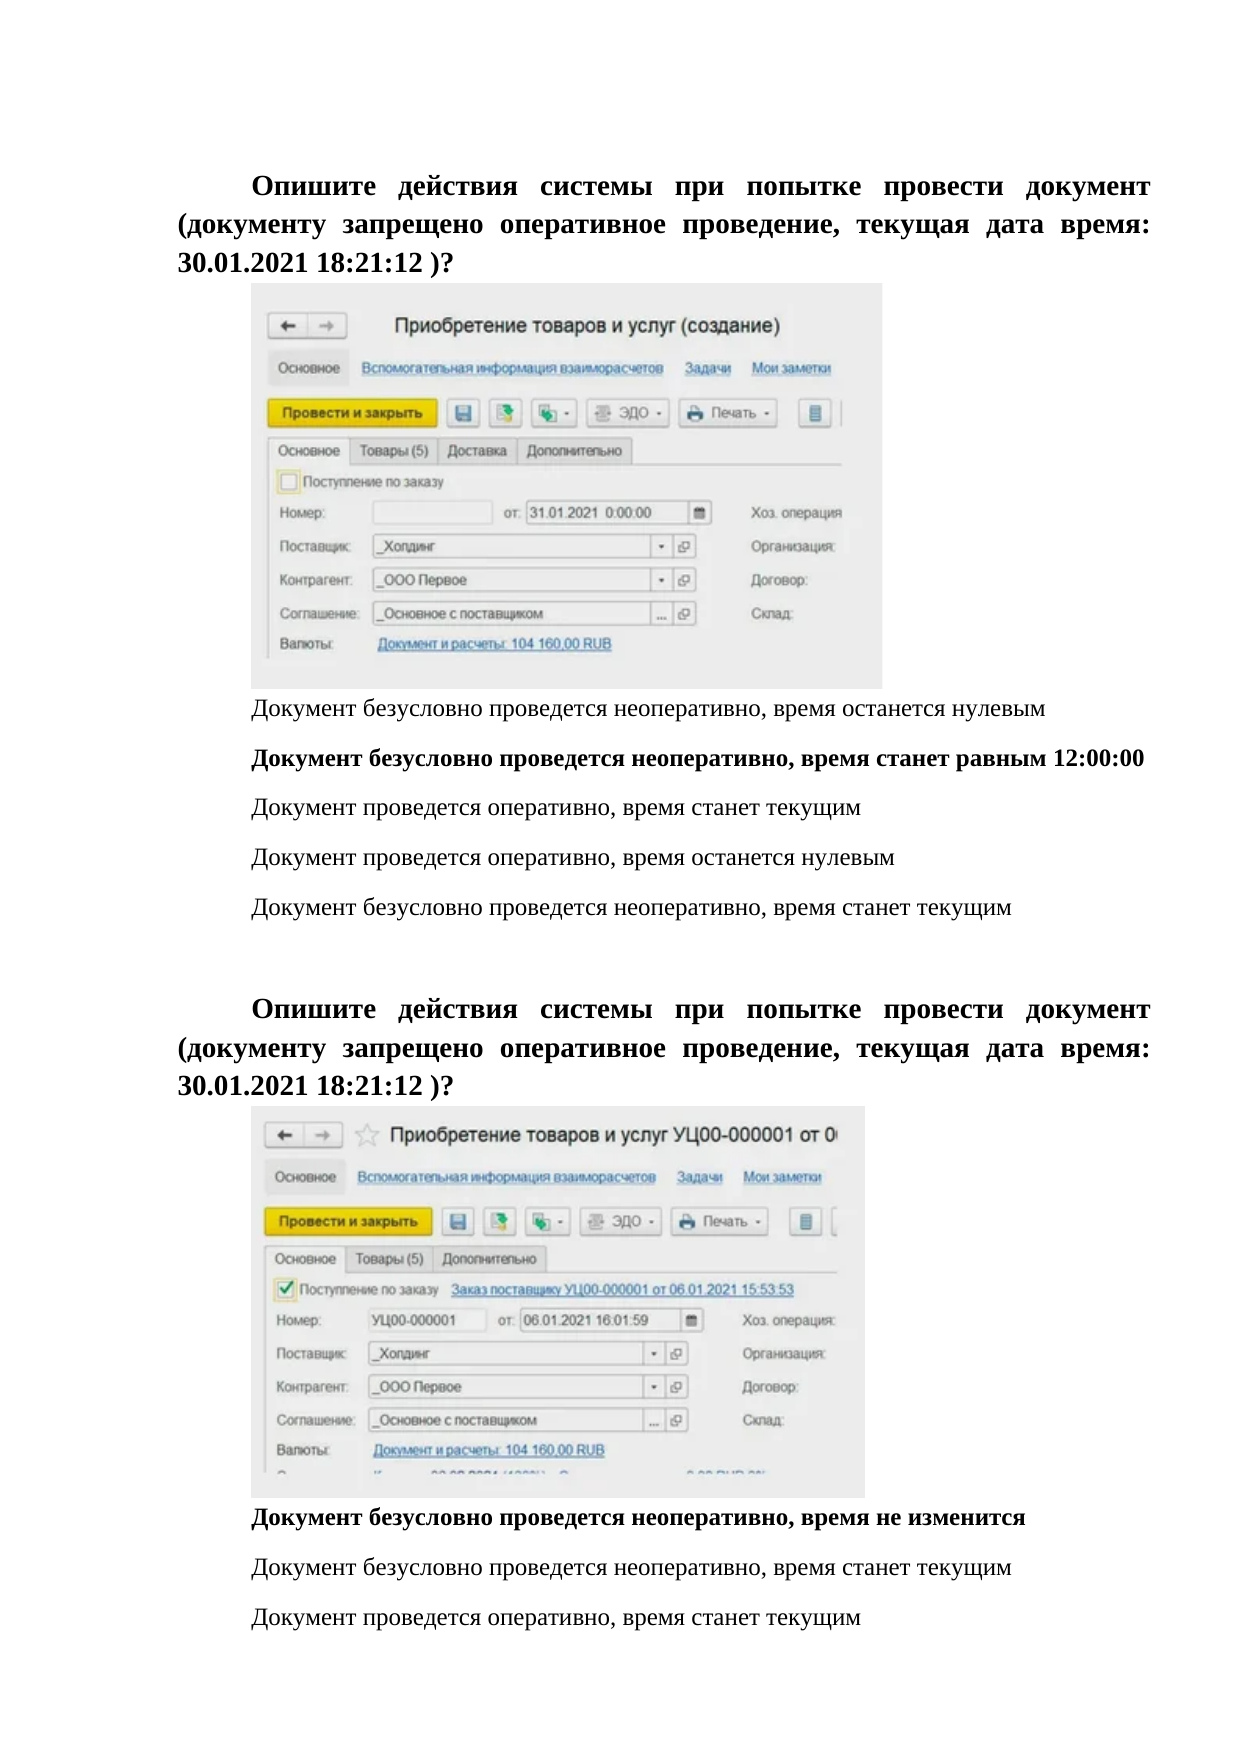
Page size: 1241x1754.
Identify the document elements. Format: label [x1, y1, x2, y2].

picture [251, 1106, 865, 1498]
picture [251, 283, 883, 689]
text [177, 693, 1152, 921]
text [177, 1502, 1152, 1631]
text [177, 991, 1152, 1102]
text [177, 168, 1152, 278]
